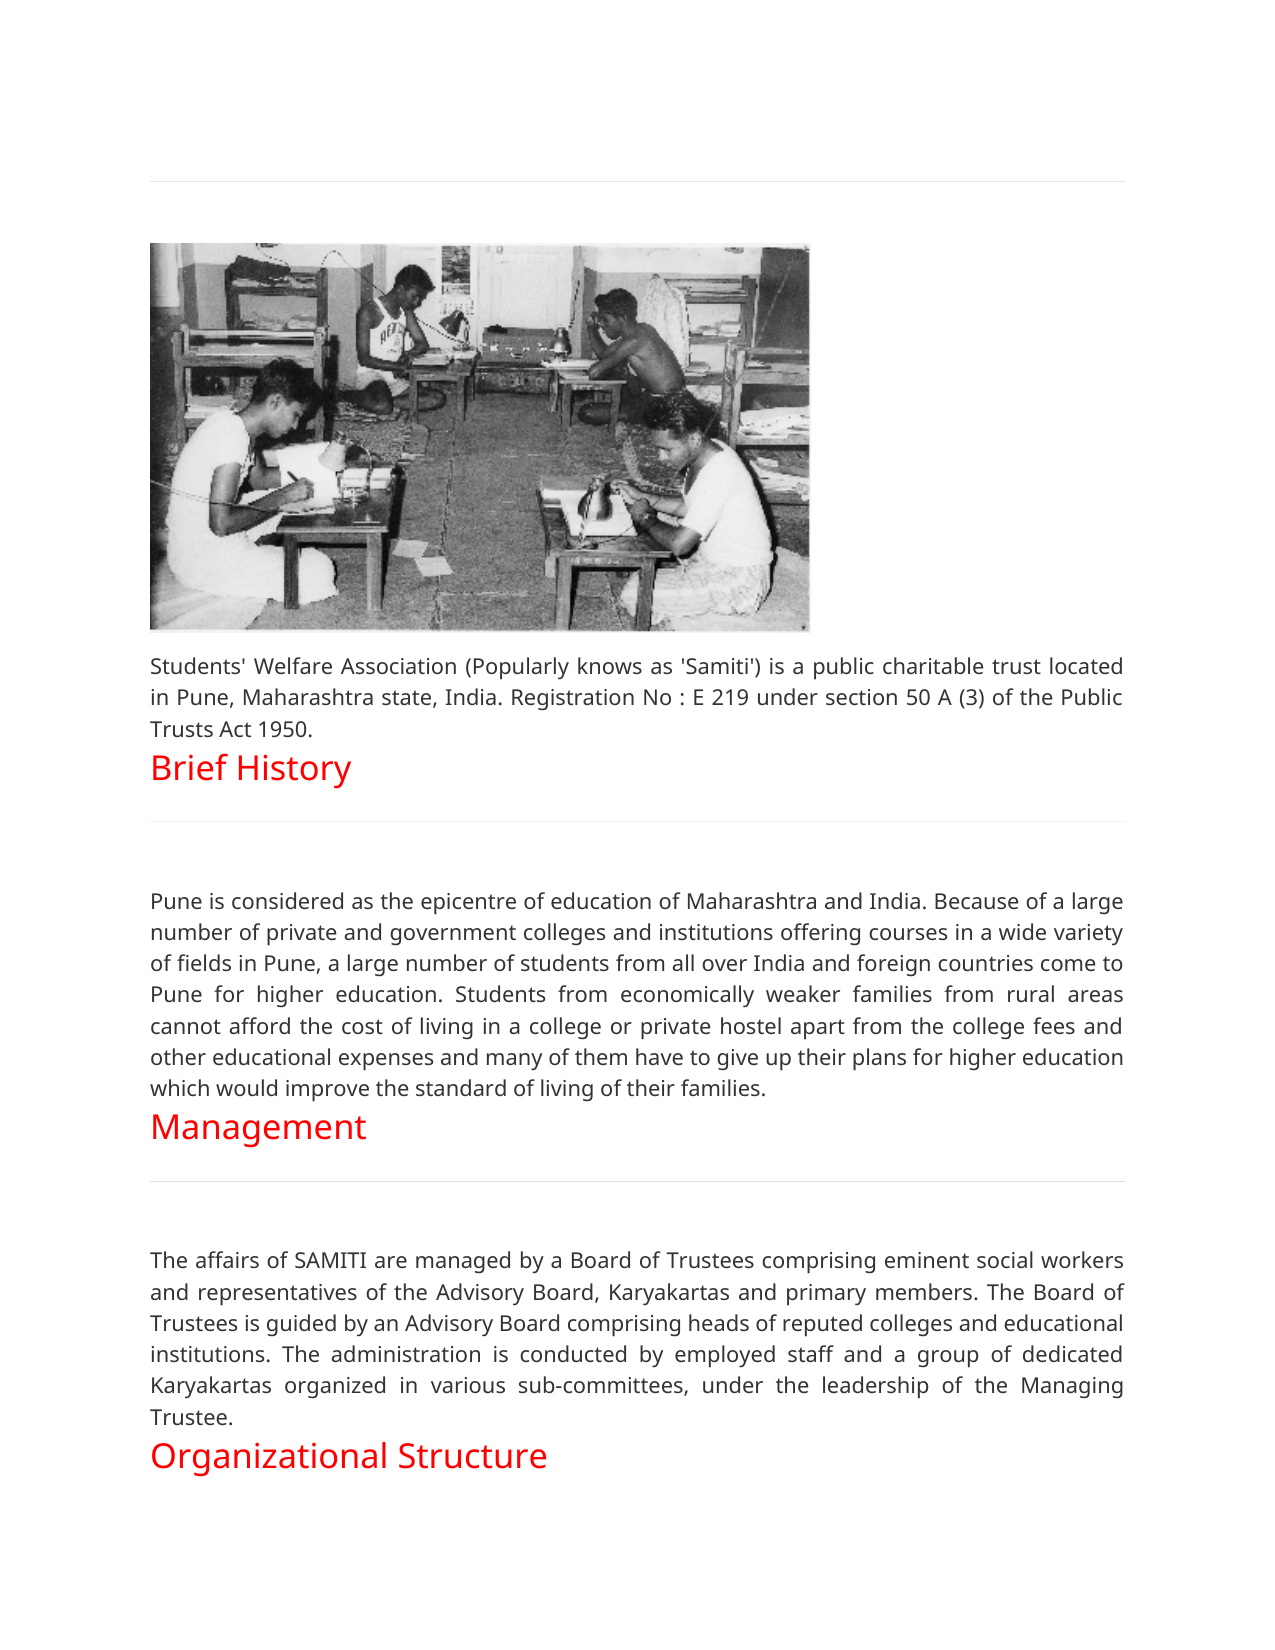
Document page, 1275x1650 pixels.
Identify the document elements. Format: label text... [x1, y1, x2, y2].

text Management [150, 1103, 1125, 1150]
picture [150, 243, 811, 633]
text Organizational Structure [150, 1431, 1125, 1478]
text The affairs of SAMITI are managed by a Board of Trustees comprising eminent social workers and representatives of the Advisory Board, Karyakartas and primary members. The Board of Trustees is guided by an Advisory Board comprising heads of reputed colleges and educational institutions. The administration is conducted by employed staff and a group of dedicated Karyakartas organized in various sub-committees, under the leadership of the Managing Trustee. [150, 1244, 1125, 1431]
text Students' Welfare Association (Popularly knows as 'Samiti') is a public charitable trust located in Pune, Maharashtra state, India. Registration No : E 219 under section 50 A (3) of the Public Trusts Act 1950. [150, 650, 1125, 743]
text Pune is considered as the epicentre of education of Maharashtra and India. Because of a large number of private and government colleges and institutions offering courses in a wide variety of fields in Pune, a large number of students from all over India and foreign countries come to Pune for higher education. Students from economically weaker families from rural areas cannot afford the cost of living in a college or private hostel apart from the college fees and other educational expenses and many of them have to give up their plans for higher education which would improve the standard of living of their families. [150, 884, 1125, 1103]
text Brief History [150, 743, 1125, 790]
